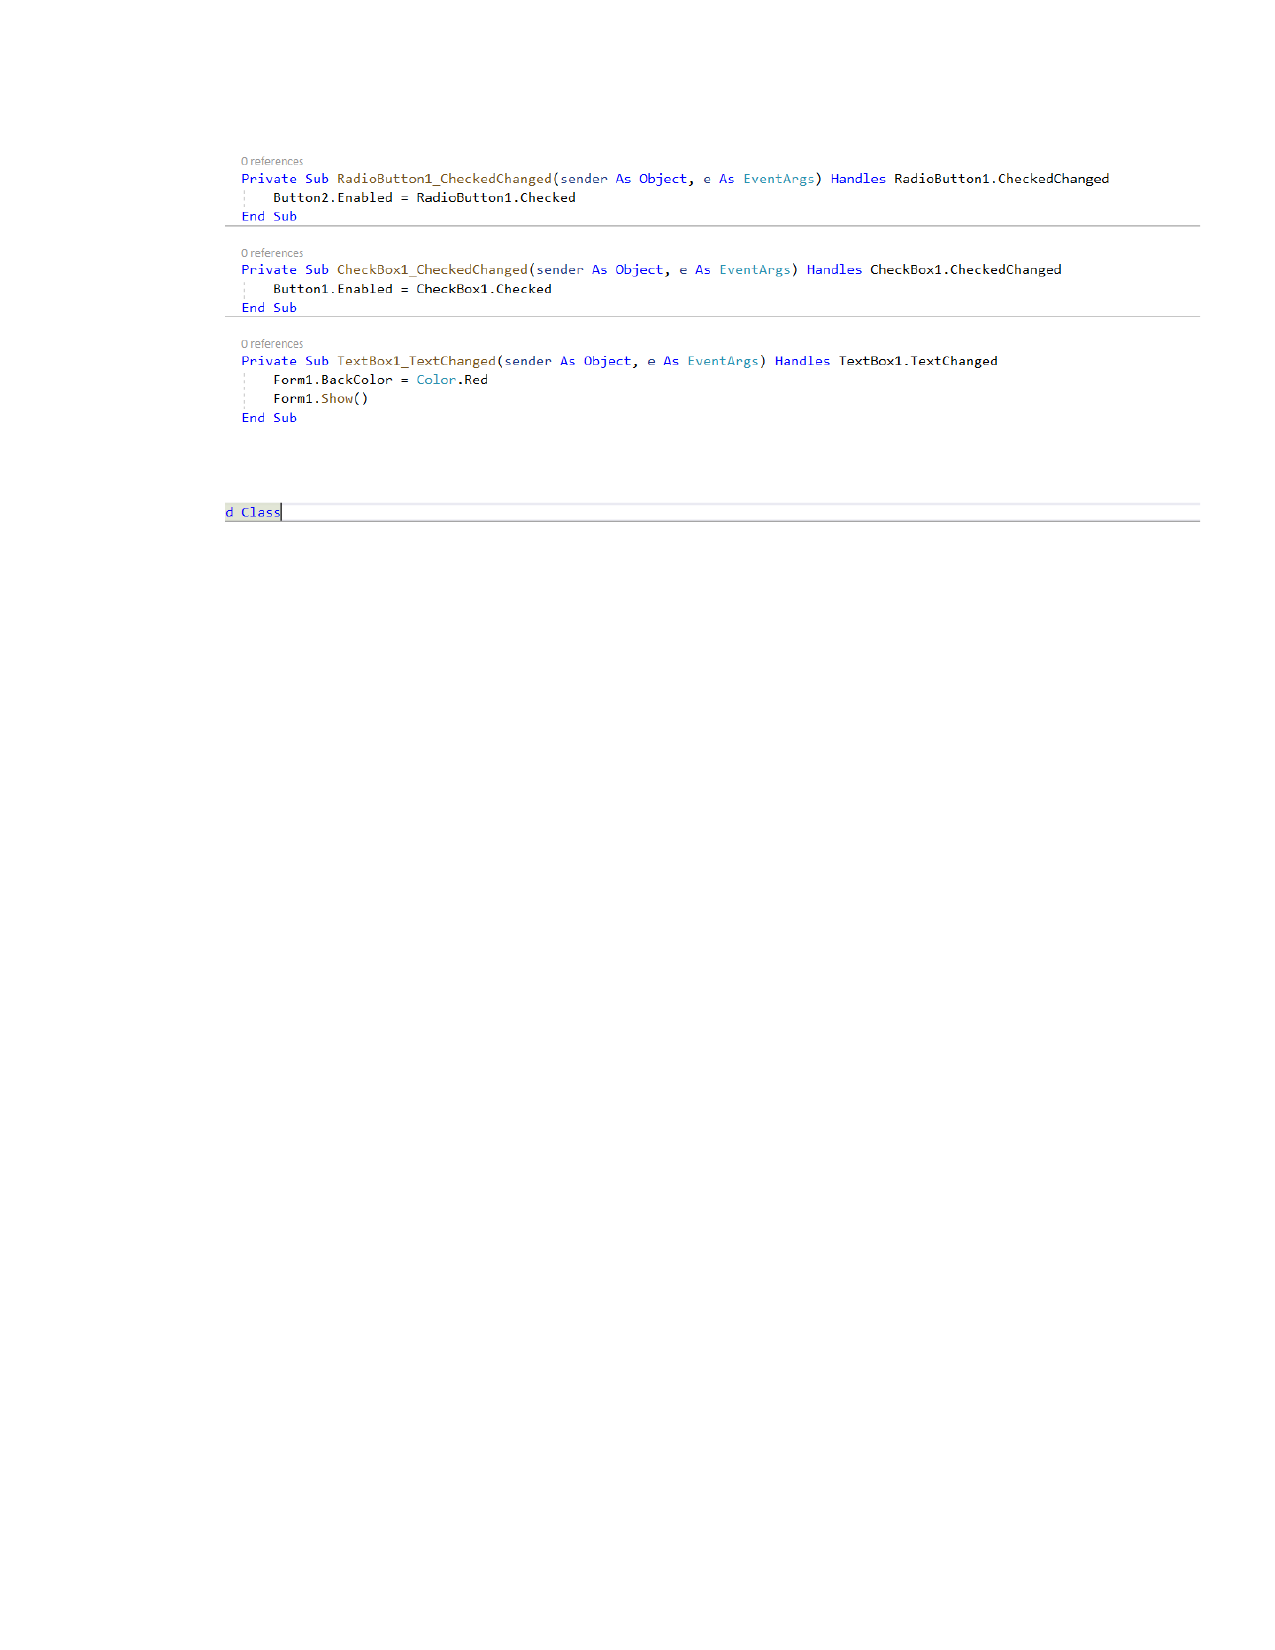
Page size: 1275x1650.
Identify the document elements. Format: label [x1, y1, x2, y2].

picture [225, 150, 1200, 524]
